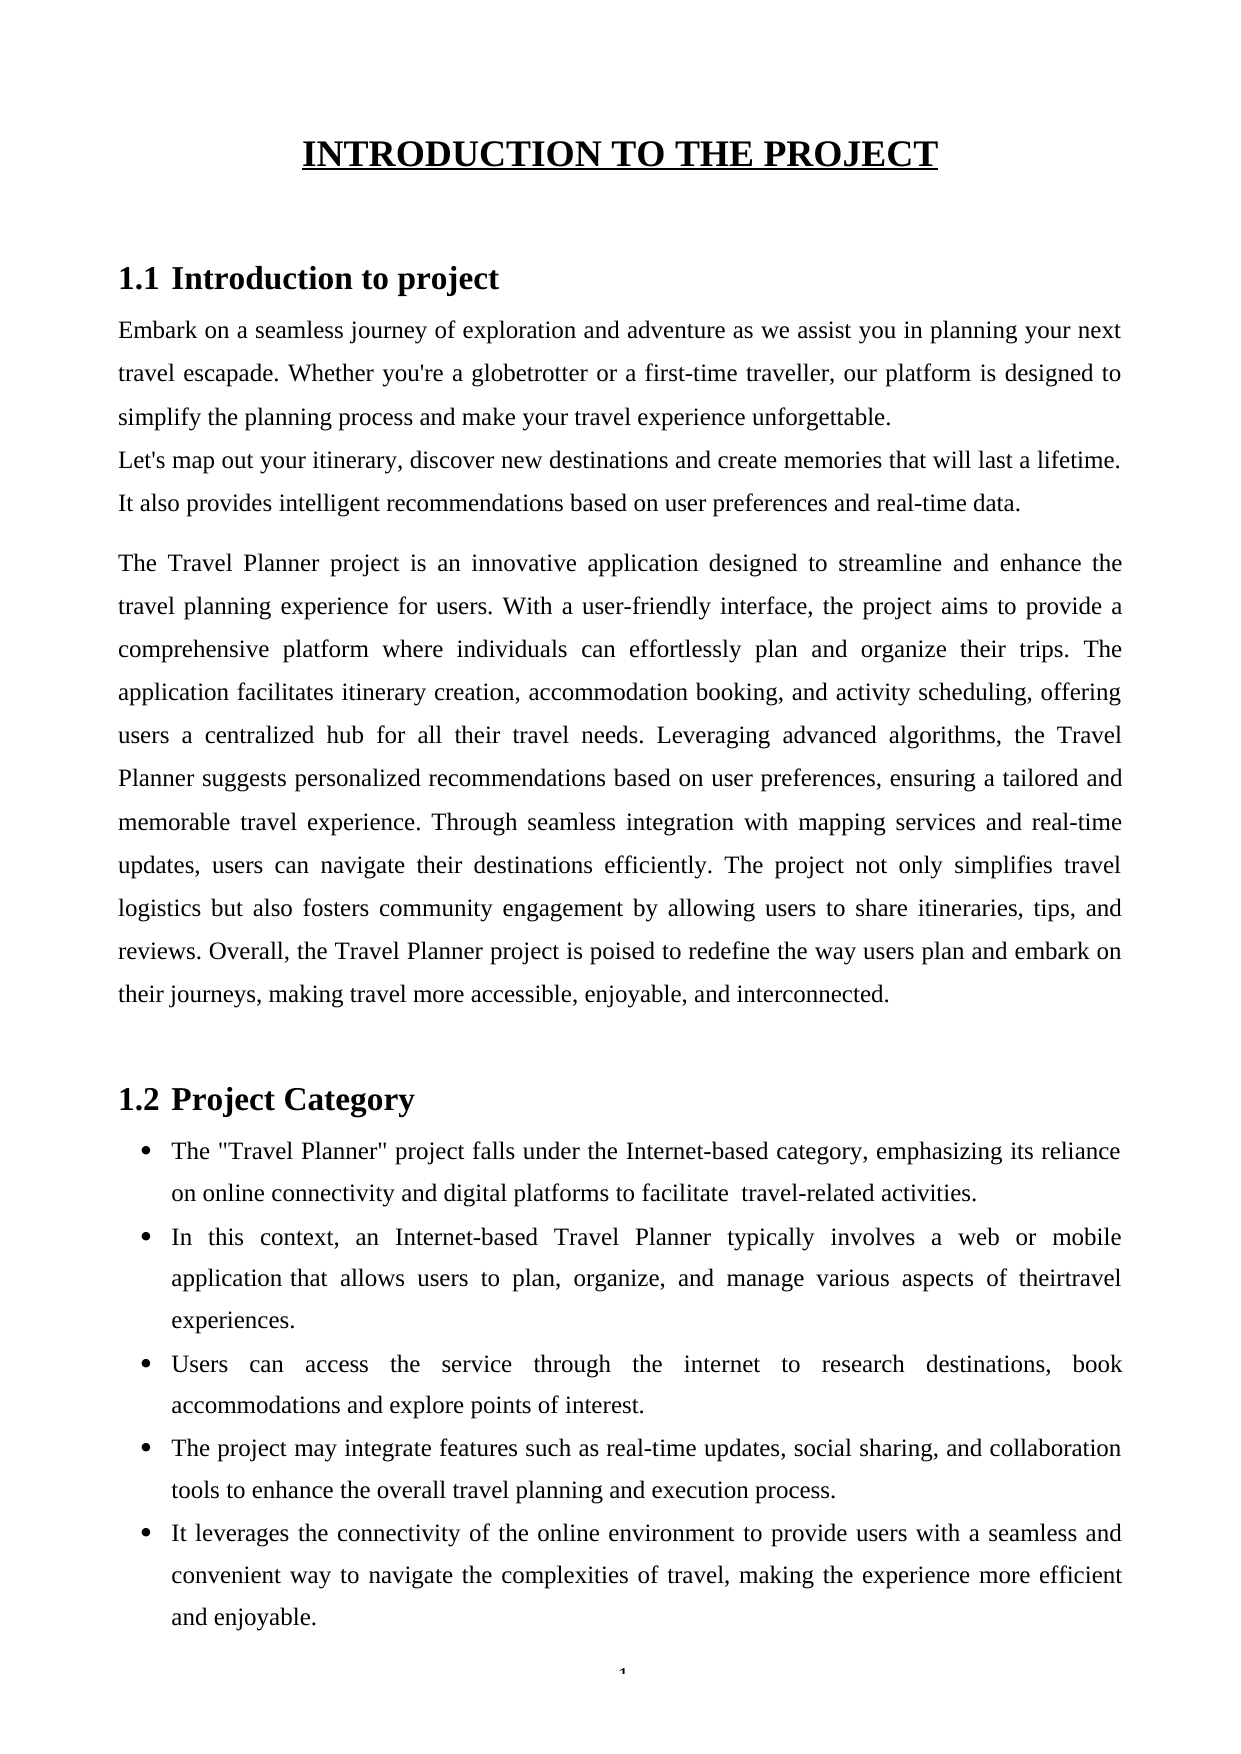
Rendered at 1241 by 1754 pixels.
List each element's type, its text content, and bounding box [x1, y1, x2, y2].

text Embark on a seamless journey of exploration and adventure as we assist you in planning your next travel escapade. Whether you're a globetrotter or a first-time traveller, our platform is designed to simplify the planning process and make your travel experience unforgettable. [118, 315, 1122, 430]
list The project may integrate features such as real-time updates, social sharing, and collaboration tools to enhance the overall travel planning and execution process. [142, 1433, 1122, 1504]
subtitle Introduction to project [118, 258, 1140, 296]
text The Travel Planner project is an innovative application designed to streamline and enhance the travel planning experience for users. With a user-friendly interface, the project aims to provide a comprehensive platform where individuals can effortlessly plan and organize their trips. The application facilitates itinerary creation, accommodation booking, and activity scheduling, offering users a centralized hub for all their travel needs. Leveraging advanced algorithms, the Travel Planner suggests personalized recommendations based on user preferences, ensuring a tailored and memorable travel experience. Through seamless integration with mapping services and real-time updates, users can navigate their destinations efficiently. The project not only simplifies travel logistics but also fosters community engagement by allowing users to share itineraries, tips, and reviews. Overall, the Travel Planner project is poised to redefine the way users plan and embark on their journeys, making travel more accessible, enjoyable, and interconnected. [118, 548, 1123, 1008]
list The "Travel Planner" project falls under the Internet-based category, emphasizing its reliance on online connectivity and digital platforms to facilitate travel-related activities. [142, 1136, 1122, 1207]
text Let's map out your itinerary, discover new destinations and create memories that will last a lifetime. It also provides intelligent recommendations based on user preferences and real-time data. [118, 445, 1122, 517]
list Users can access the service through the internet to research destinations, book accommodations and explore points of interest. [142, 1349, 1122, 1419]
list It leverages the connectivity of the online environment to provide users with a seamless and convenient way to navigate the complexities of travel, making the experience more efficient and enjoyable. [142, 1518, 1122, 1631]
text INTRODUCTION TO THE PROJECT [300, 131, 940, 174]
list In this context, an Internet-based Travel Planner typically involves a web or mobile application that allows users to plan, organize, and manage various aspects of theirtravel experiences. [142, 1222, 1122, 1334]
subtitle Project Category [118, 1079, 1140, 1117]
